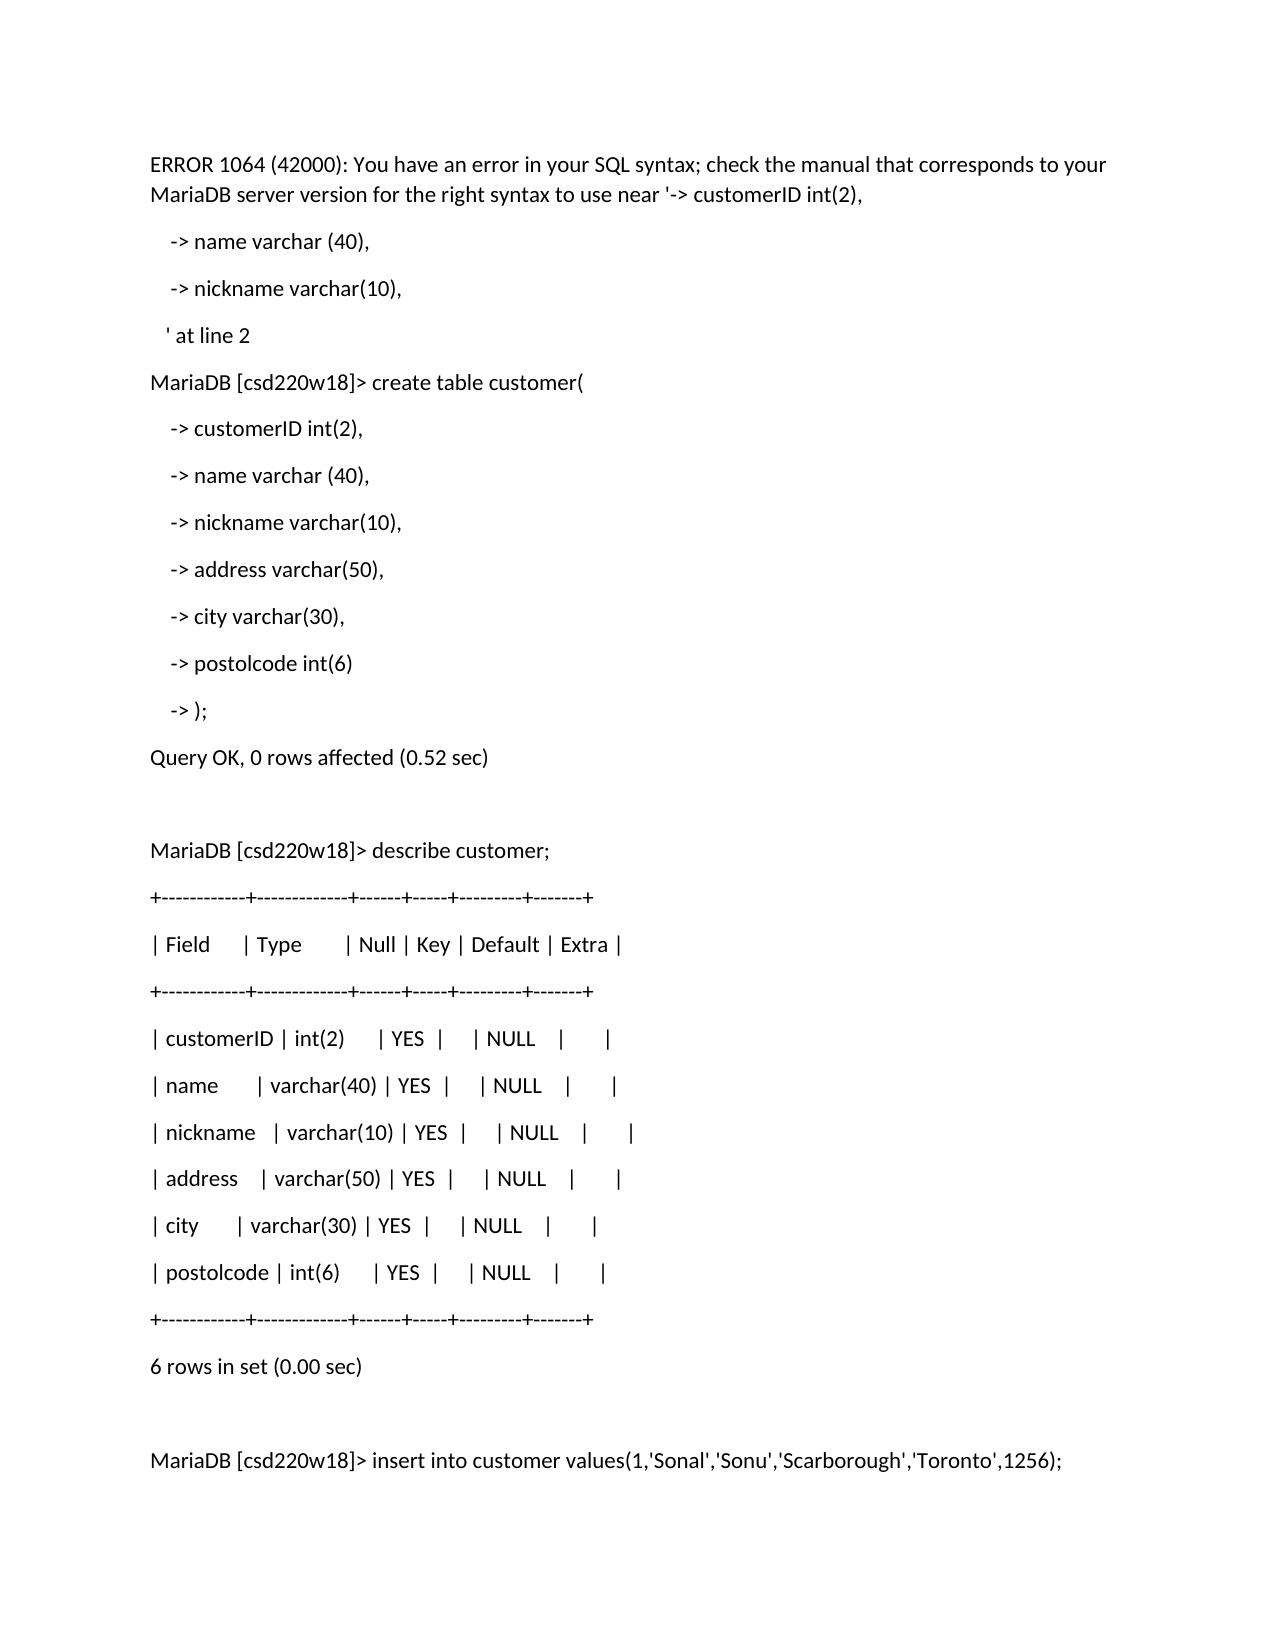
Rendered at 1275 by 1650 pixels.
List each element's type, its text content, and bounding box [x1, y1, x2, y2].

text -> name varchar (40), [150, 227, 1125, 255]
text MariaDB [csd220w18]> insert into customer values(1,'Sonal','Sonu','Scarborough','Toronto',1256); [150, 1446, 1125, 1474]
text -> nickname varchar(10), [150, 274, 1125, 302]
text | address | varchar(50) | YES | | NULL | | [150, 1164, 1125, 1193]
text +------------+-------------+------+-----+---------+-------+ [150, 883, 1125, 911]
text | postolcode | int(6) | YES | | NULL | | [150, 1258, 1125, 1286]
text -> name varchar (40), [150, 461, 1125, 489]
text 6 rows in set (0.00 sec) [150, 1352, 1125, 1380]
text MariaDB [csd220w18]> describe customer; [150, 836, 1125, 864]
text | city | varchar(30) | YES | | NULL | | [150, 1211, 1125, 1239]
text +------------+-------------+------+-----+---------+-------+ [150, 1305, 1125, 1333]
text -> customerID int(2), [150, 414, 1125, 443]
text +------------+-------------+------+-----+---------+-------+ [150, 977, 1125, 1005]
text MariaDB [csd220w18]> create table customer( [150, 368, 1125, 396]
text -> postolcode int(6) [150, 649, 1125, 677]
text -> city varchar(30), [150, 602, 1125, 630]
text ERROR 1064 (42000): You have an error in your SQL syntax; check the manual that corresponds to your MariaDB server version for the right syntax to use near '-> customerID int(2), [150, 150, 1125, 208]
text Query OK, 0 rows affected (0.52 sec) [150, 743, 1125, 771]
text | Field | Type | Null | Key | Default | Extra | [150, 930, 1125, 958]
text -> nickname varchar(10), [150, 508, 1125, 536]
text | name | varchar(40) | YES | | NULL | | [150, 1071, 1125, 1099]
text | nickname | varchar(10) | YES | | NULL | | [150, 1118, 1125, 1146]
text -> ); [150, 696, 1125, 724]
text -> address varchar(50), [150, 555, 1125, 583]
text | customerID | int(2) | YES | | NULL | | [150, 1024, 1125, 1052]
text ' at line 2 [150, 321, 1125, 349]
